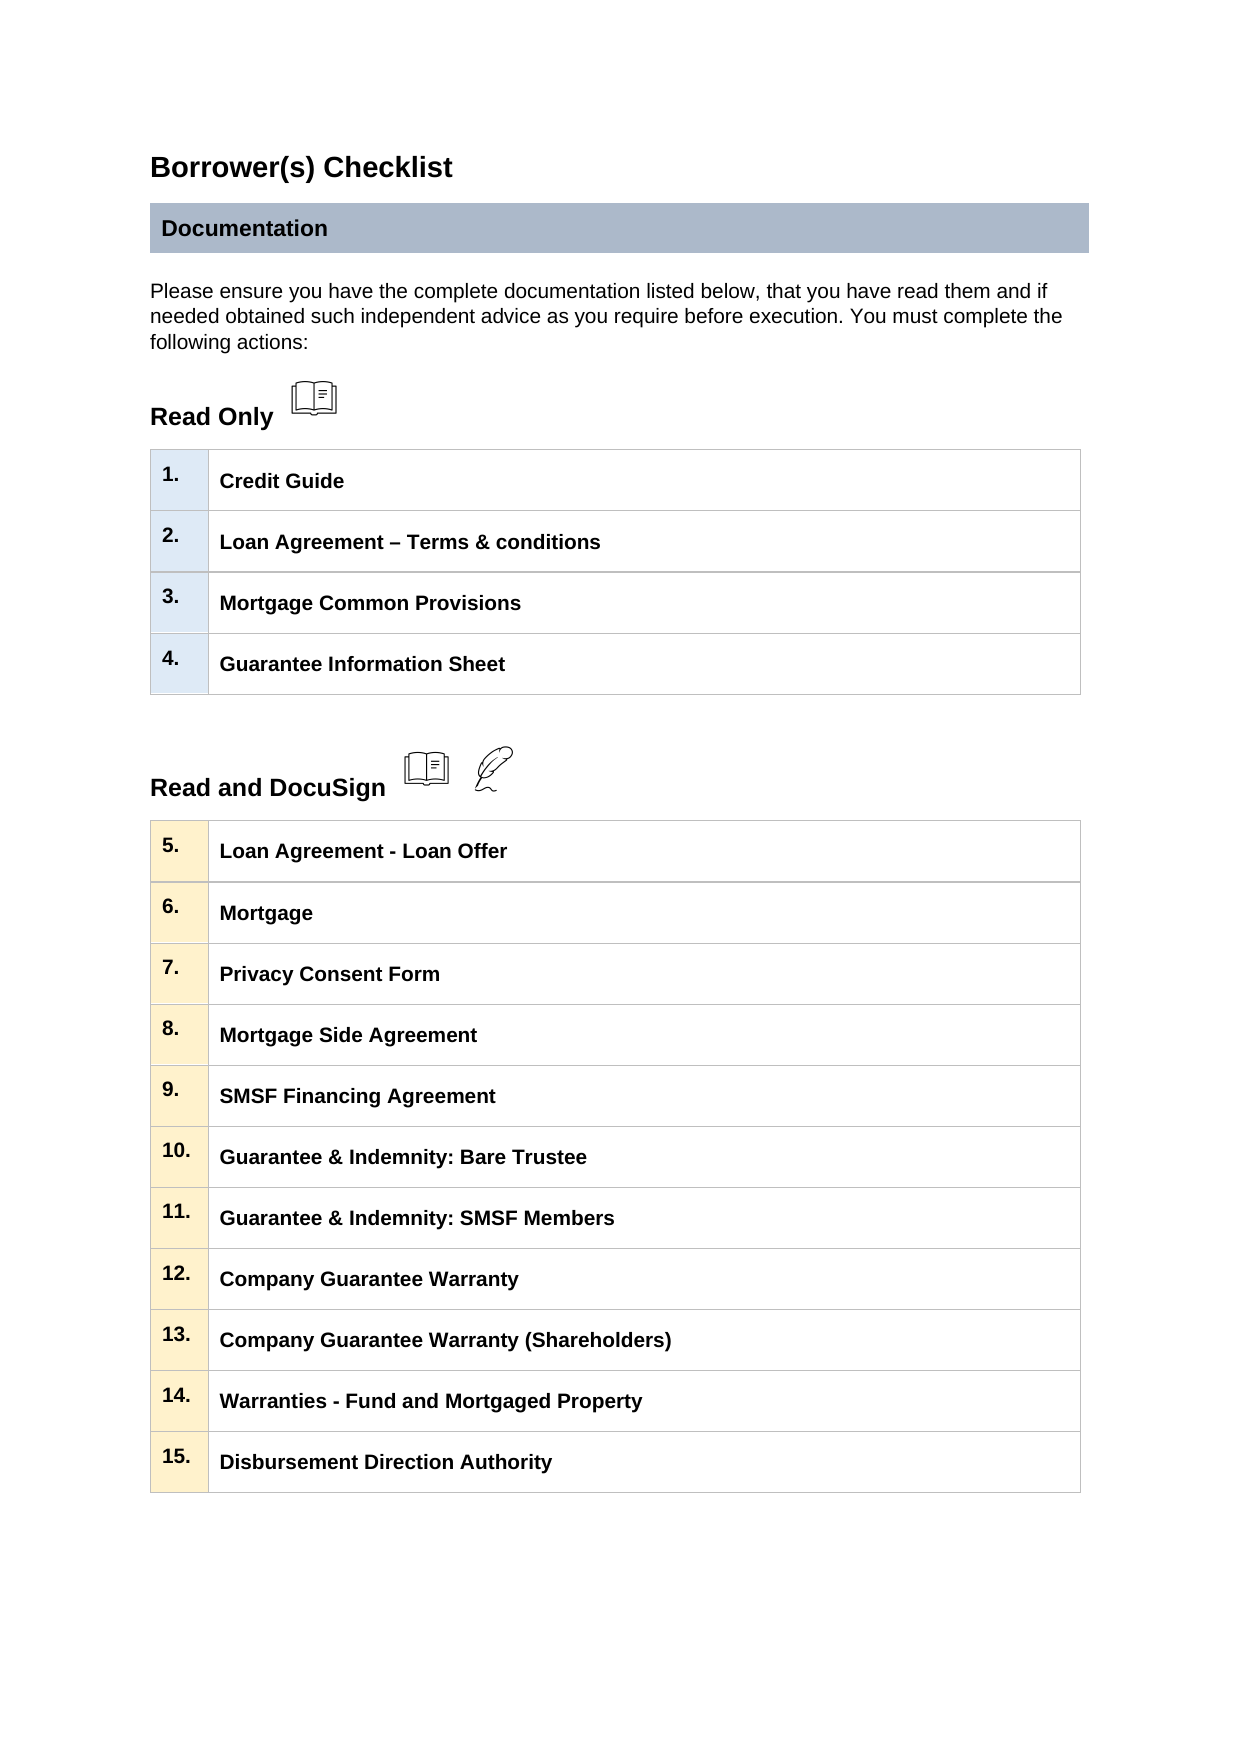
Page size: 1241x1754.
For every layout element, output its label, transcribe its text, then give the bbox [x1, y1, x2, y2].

table_cell 4. [151, 634, 208, 693]
table_header 5. [151, 821, 208, 881]
table_cell 6. [151, 883, 208, 942]
table_cell 14. [151, 1371, 208, 1431]
table_cell Company Guarantee Warranty [209, 1249, 1080, 1309]
picture [287, 372, 340, 426]
picture [400, 743, 453, 796]
table_cell 8. [151, 1005, 208, 1064]
table_cell Guarantee Information Sheet [209, 634, 1080, 693]
table_cell 7. [151, 944, 208, 1003]
table_cell 15. [151, 1432, 208, 1492]
text Please ensure you have the complete documentation listed below, that you have read them and if needed obtained such independent advice as you require before execution. You must complete the following actions: [150, 278, 1090, 354]
table_cell Mortgage Common Provisions [209, 573, 1080, 632]
table_cell Guarantee & Indemnity: Bare Trustee [209, 1127, 1080, 1187]
text Read Only [150, 373, 1090, 430]
table_cell 11. [151, 1188, 208, 1248]
table_cell Loan Agreement – Terms & conditions [209, 511, 1080, 571]
table_cell Disbursement Direction Authority [209, 1432, 1080, 1492]
table_cell 3. [151, 573, 208, 632]
table_cell SMSF Financing Agreement [209, 1066, 1080, 1126]
table_header 1. [151, 450, 208, 510]
table_header Documentation [150, 203, 1089, 253]
table_header Credit Guide [209, 450, 1080, 510]
table_cell Mortgage [209, 883, 1080, 942]
table_cell 12. [151, 1249, 208, 1309]
table_cell Warranties - Fund and Mortgaged Property [209, 1371, 1080, 1431]
table_cell 13. [151, 1310, 208, 1370]
table_cell 9. [151, 1066, 208, 1126]
table_cell 10. [151, 1127, 208, 1187]
table_cell Company Guarantee Warranty (Shareholders) [209, 1310, 1080, 1370]
table_cell Guarantee & Indemnity: SMSF Members [209, 1188, 1080, 1248]
text Read and DocuSign [150, 742, 1090, 801]
picture [466, 742, 520, 796]
table_cell 2. [151, 511, 208, 571]
table_cell Mortgage Side Agreement [209, 1005, 1080, 1064]
table_cell Privacy Consent Form [209, 944, 1080, 1003]
table_header Loan Agreement - Loan Offer [209, 821, 1080, 881]
text Borrower(s) Checklist [150, 150, 1090, 183]
